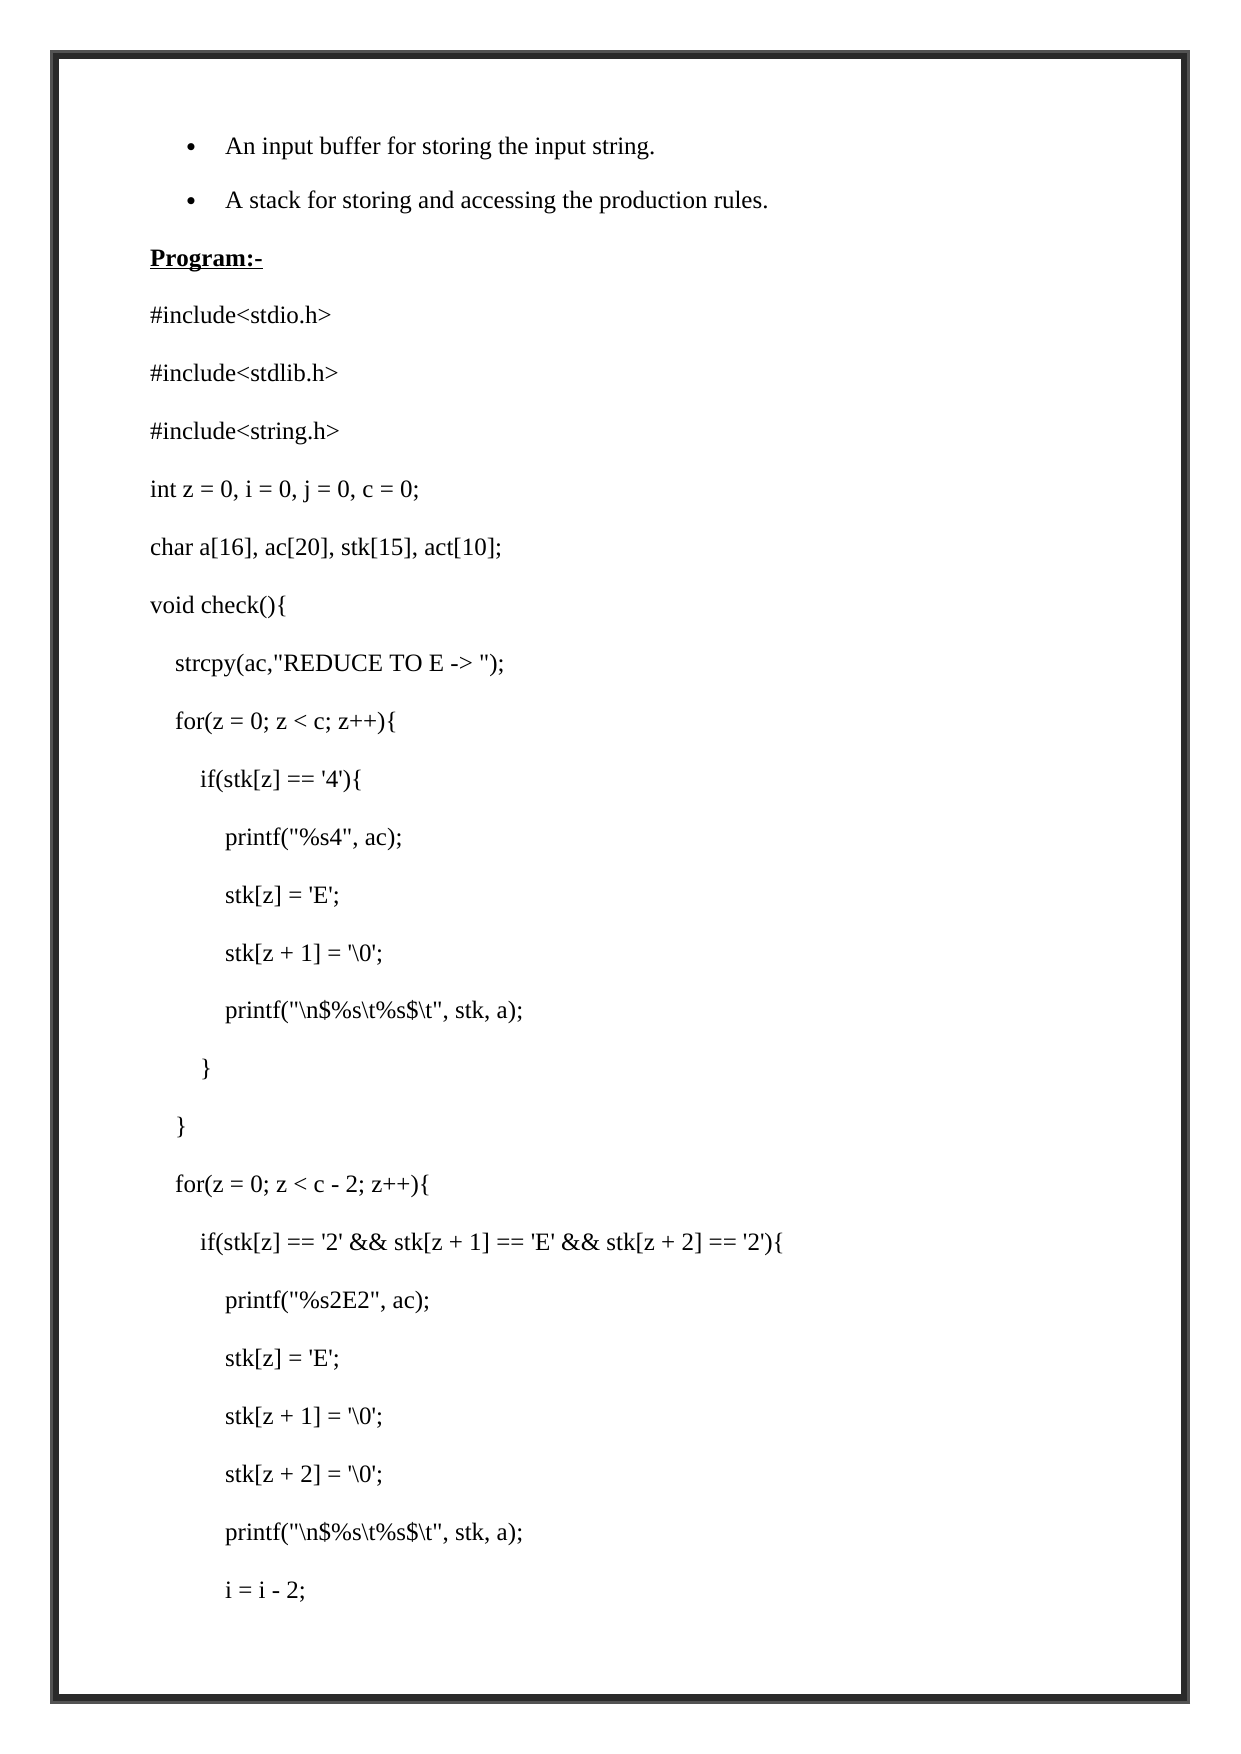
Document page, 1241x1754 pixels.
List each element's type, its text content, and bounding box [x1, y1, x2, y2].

text stk[z + 1] = '\0'; [150, 942, 1090, 971]
text printf("\n$%s\t%s$\t", stk, a); [150, 1521, 1090, 1550]
text for(z = 0; z < c; z++){ [150, 710, 1090, 739]
text Program:- [150, 247, 1090, 276]
text #include<stdio.h> [150, 305, 1090, 333]
text printf("%s2E2", ac); [150, 1289, 1090, 1318]
text stk[z + 2] = '\0'; [150, 1463, 1090, 1492]
text void check(){ [150, 594, 1090, 623]
text for(z = 0; z < c - 2; z++){ [150, 1173, 1090, 1202]
text stk[z] = 'E'; [150, 1347, 1090, 1376]
list A stack for storing and accessing the production rules. [187, 189, 1090, 218]
text strcpy(ac,"REDUCE TO E -> "); [150, 652, 1090, 681]
text printf("%s4", ac); [150, 826, 1090, 855]
text char a[16], ac[20], stk[15], act[10]; [150, 536, 1090, 565]
text } [150, 1058, 1090, 1086]
text stk[z] = 'E'; [150, 884, 1090, 913]
text stk[z + 1] = '\0'; [150, 1405, 1090, 1434]
text } [150, 1116, 1090, 1144]
text if(stk[z] == '4'){ [150, 768, 1090, 797]
text printf("\n$%s\t%s$\t", stk, a); [150, 1000, 1090, 1028]
text #include<stdlib.h> [150, 363, 1090, 391]
text #include<string.h> [150, 421, 1090, 449]
text int z = 0, i = 0, j = 0, c = 0; [150, 478, 1090, 507]
list An input buffer for storing the input string. [187, 131, 1090, 160]
text if(stk[z] == '2' && stk[z + 1] == 'E' && stk[z + 2] == '2'){ [150, 1231, 1090, 1260]
text i = i - 2; [150, 1579, 1090, 1608]
